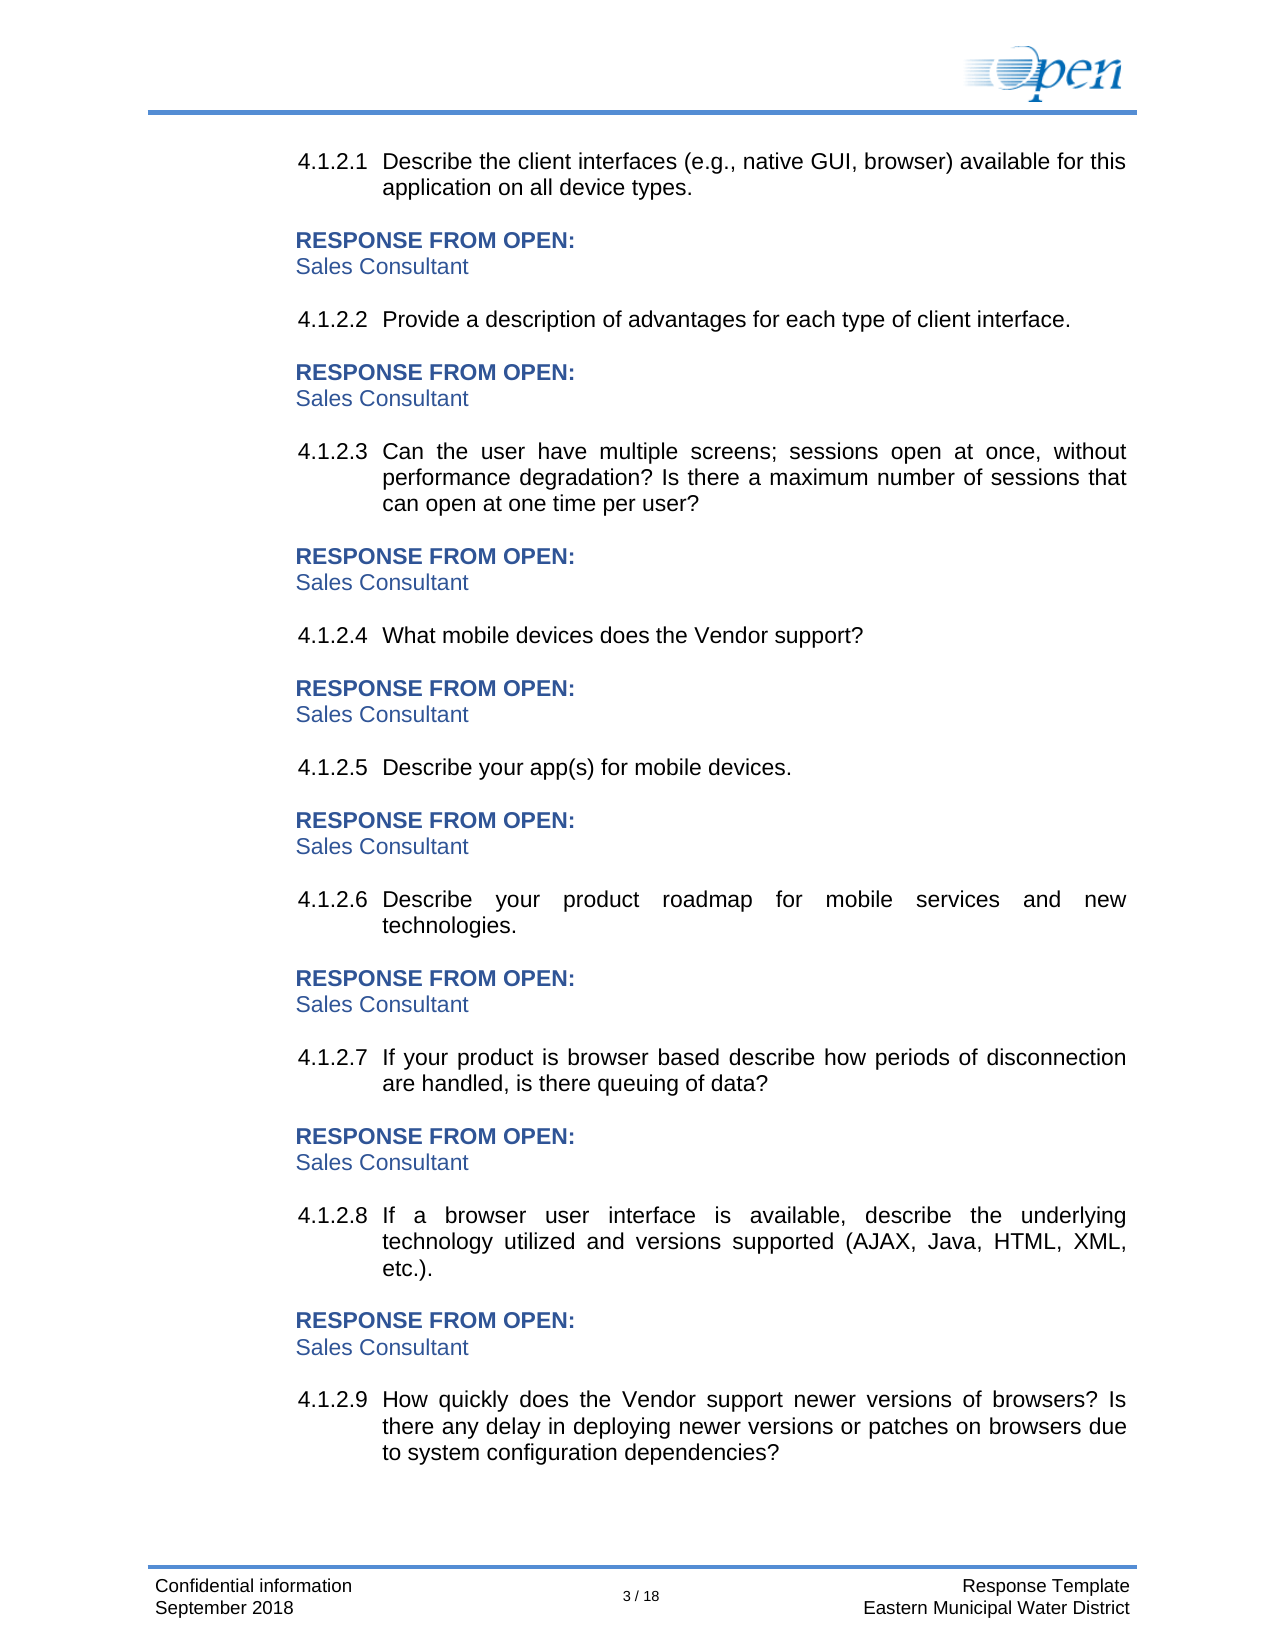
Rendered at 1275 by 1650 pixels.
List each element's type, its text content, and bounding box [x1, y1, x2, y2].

text Sales Consultant [295, 1149, 1127, 1176]
text Sales Consultant [295, 1334, 1127, 1360]
text RESPONSE FROM OPEN: [295, 1123, 1127, 1149]
text RESPONSE FROM OPEN: [295, 675, 1127, 701]
text RESPONSE FROM OPEN: [295, 807, 1127, 833]
text Sales Consultant [295, 385, 1127, 411]
list How quickly does the Vendor support newer versions of browsers? Is there any delay in deploying newer versions or patches on browsers due to system configuration dependencies? [298, 1386, 1127, 1465]
list If your product is browser based describe how periods of disconnection are handled, is there queuing of data? [298, 1044, 1127, 1096]
text RESPONSE FROM OPEN: [295, 965, 1127, 991]
text Sales Consultant [295, 991, 1127, 1017]
list Can the user have multiple screens; sessions open at once, without performance degradation? Is there a maximum number of sessions that can open at one time per user? [298, 438, 1127, 517]
list Describe your app(s) for mobile devices. [298, 754, 1127, 780]
list Describe the client interfaces (e.g., native GUI, browser) available for this application on all device types. [298, 148, 1127, 200]
text RESPONSE FROM OPEN: [295, 543, 1127, 569]
text RESPONSE FROM OPEN: [295, 227, 1127, 253]
text Sales Consultant [295, 701, 1127, 727]
list Describe your product roadmap for mobile services and new technologies. [298, 886, 1127, 938]
text RESPONSE FROM OPEN: [295, 1307, 1127, 1334]
picture [959, 46, 1122, 102]
list If a browser user interface is available, describe the underlying technology utilized and versions supported (AJAX, Java, HTML, XML, etc.). [298, 1202, 1127, 1281]
text Sales Consultant [295, 253, 1127, 279]
text Sales Consultant [295, 569, 1127, 596]
text Sales Consultant [295, 833, 1127, 859]
list What mobile devices does the Vendor support? [298, 622, 1127, 648]
list Provide a description of advantages for each type of client interface. [298, 306, 1127, 332]
text RESPONSE FROM OPEN: [295, 358, 1127, 385]
